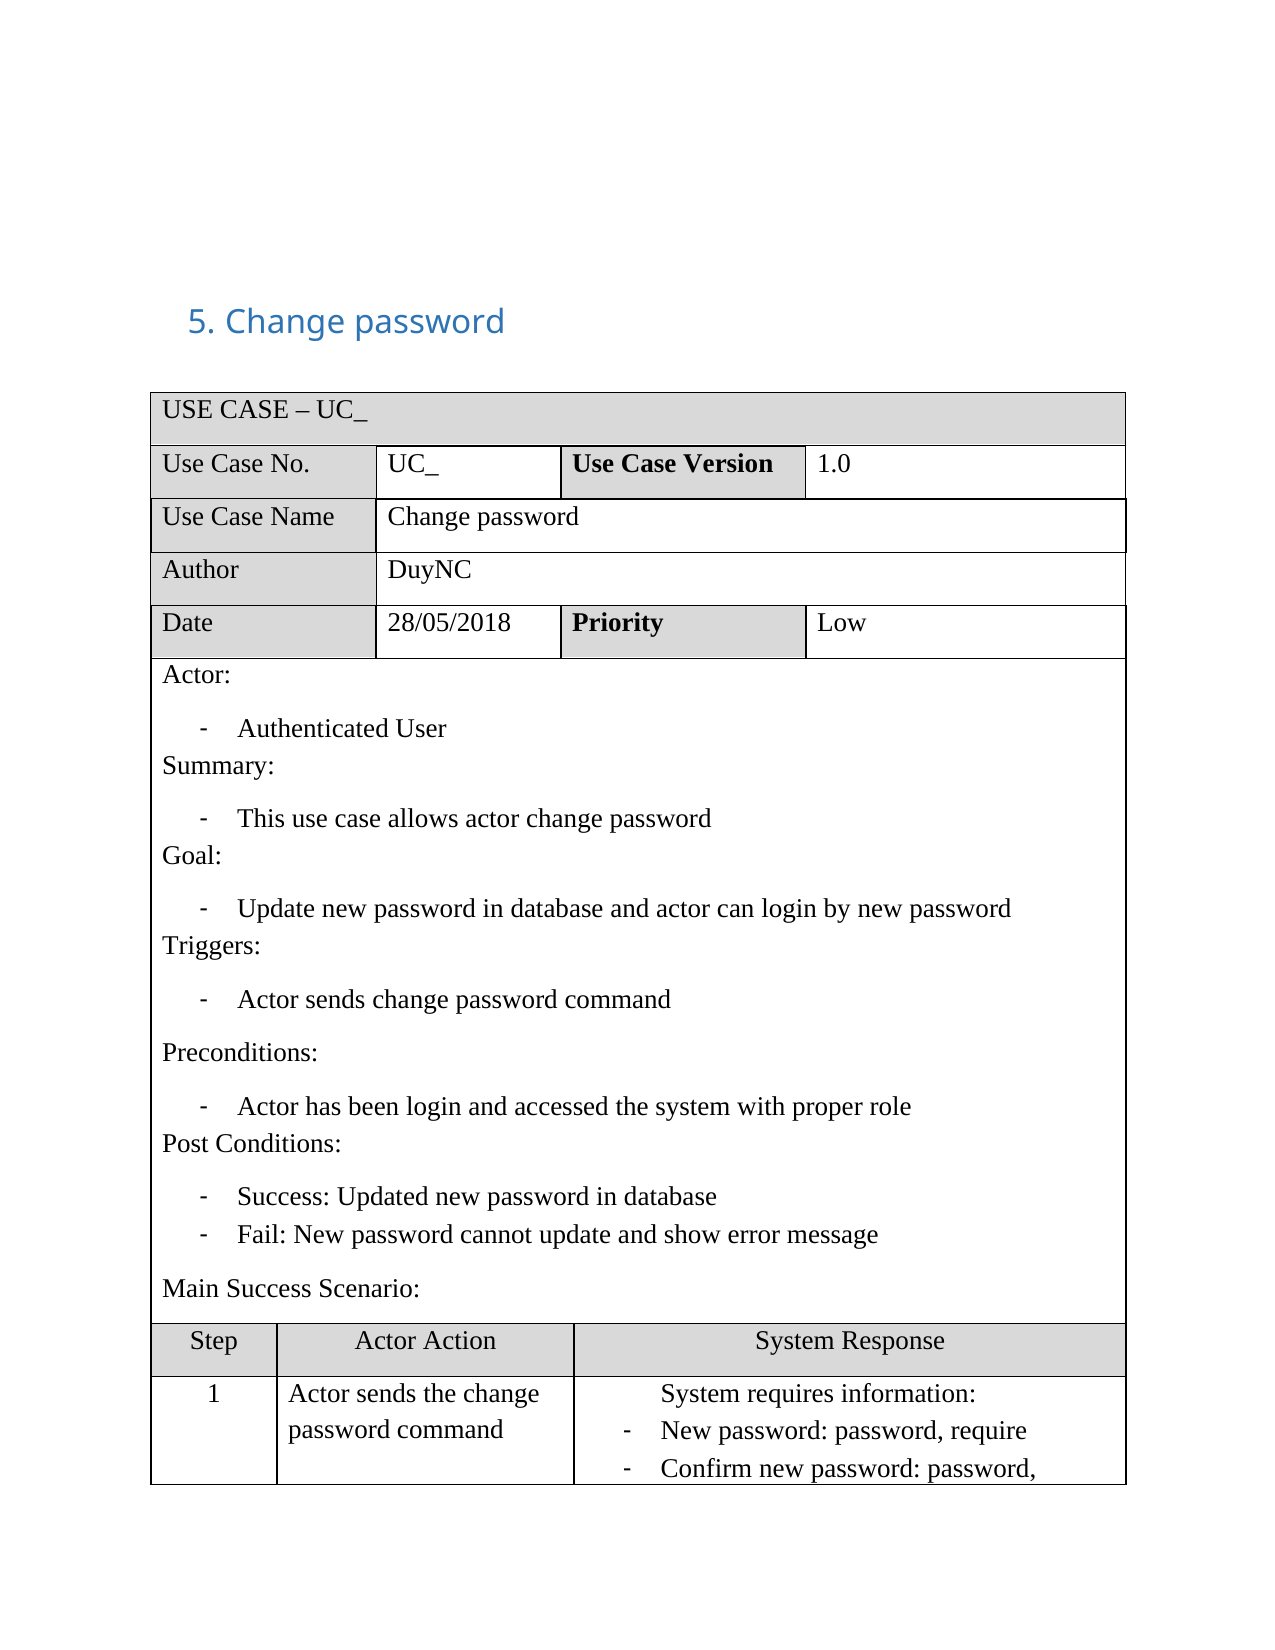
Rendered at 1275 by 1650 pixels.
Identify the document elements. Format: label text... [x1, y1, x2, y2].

table_cell Actor sends the change password command [278, 1377, 573, 1484]
table_cell Date [152, 606, 375, 657]
table_cell 1 [152, 1377, 276, 1484]
table_cell UC_ [377, 447, 560, 498]
table_cell Use Case No. [151, 446, 376, 498]
table_cell Low [807, 606, 1125, 657]
table_cell Use Case Name [152, 499, 375, 552]
table_cell Priority [562, 606, 805, 657]
table_cell System requires information: New password: password, require Confirm new password: password, require [575, 1377, 1125, 1484]
table_cell DuyNC [377, 553, 1125, 605]
table_cell Actor Action [278, 1324, 573, 1376]
table_cell Actor: Authenticated User Summary: This use case allows actor change password Goal: Update new password in database and actor can login by new password Triggers: Actor sends change password command Preconditions: Actor has been login and accessed the system with proper role Post Conditions: Success: Updated new password in database Fail: New password cannot update and show error message Main Success Scenario: [152, 659, 1125, 1323]
table_header USE CASE – UC_ [151, 393, 1125, 444]
table_cell 28/05/2018 [377, 606, 560, 657]
table_cell Step [152, 1324, 276, 1376]
table_cell 1.0 [806, 446, 1125, 498]
subtitle Change password [187, 297, 1125, 343]
table_cell Use Case Version [562, 447, 805, 498]
table_cell Change password [377, 500, 1125, 552]
table_cell Author [151, 553, 376, 605]
table_cell System Response [575, 1324, 1125, 1376]
